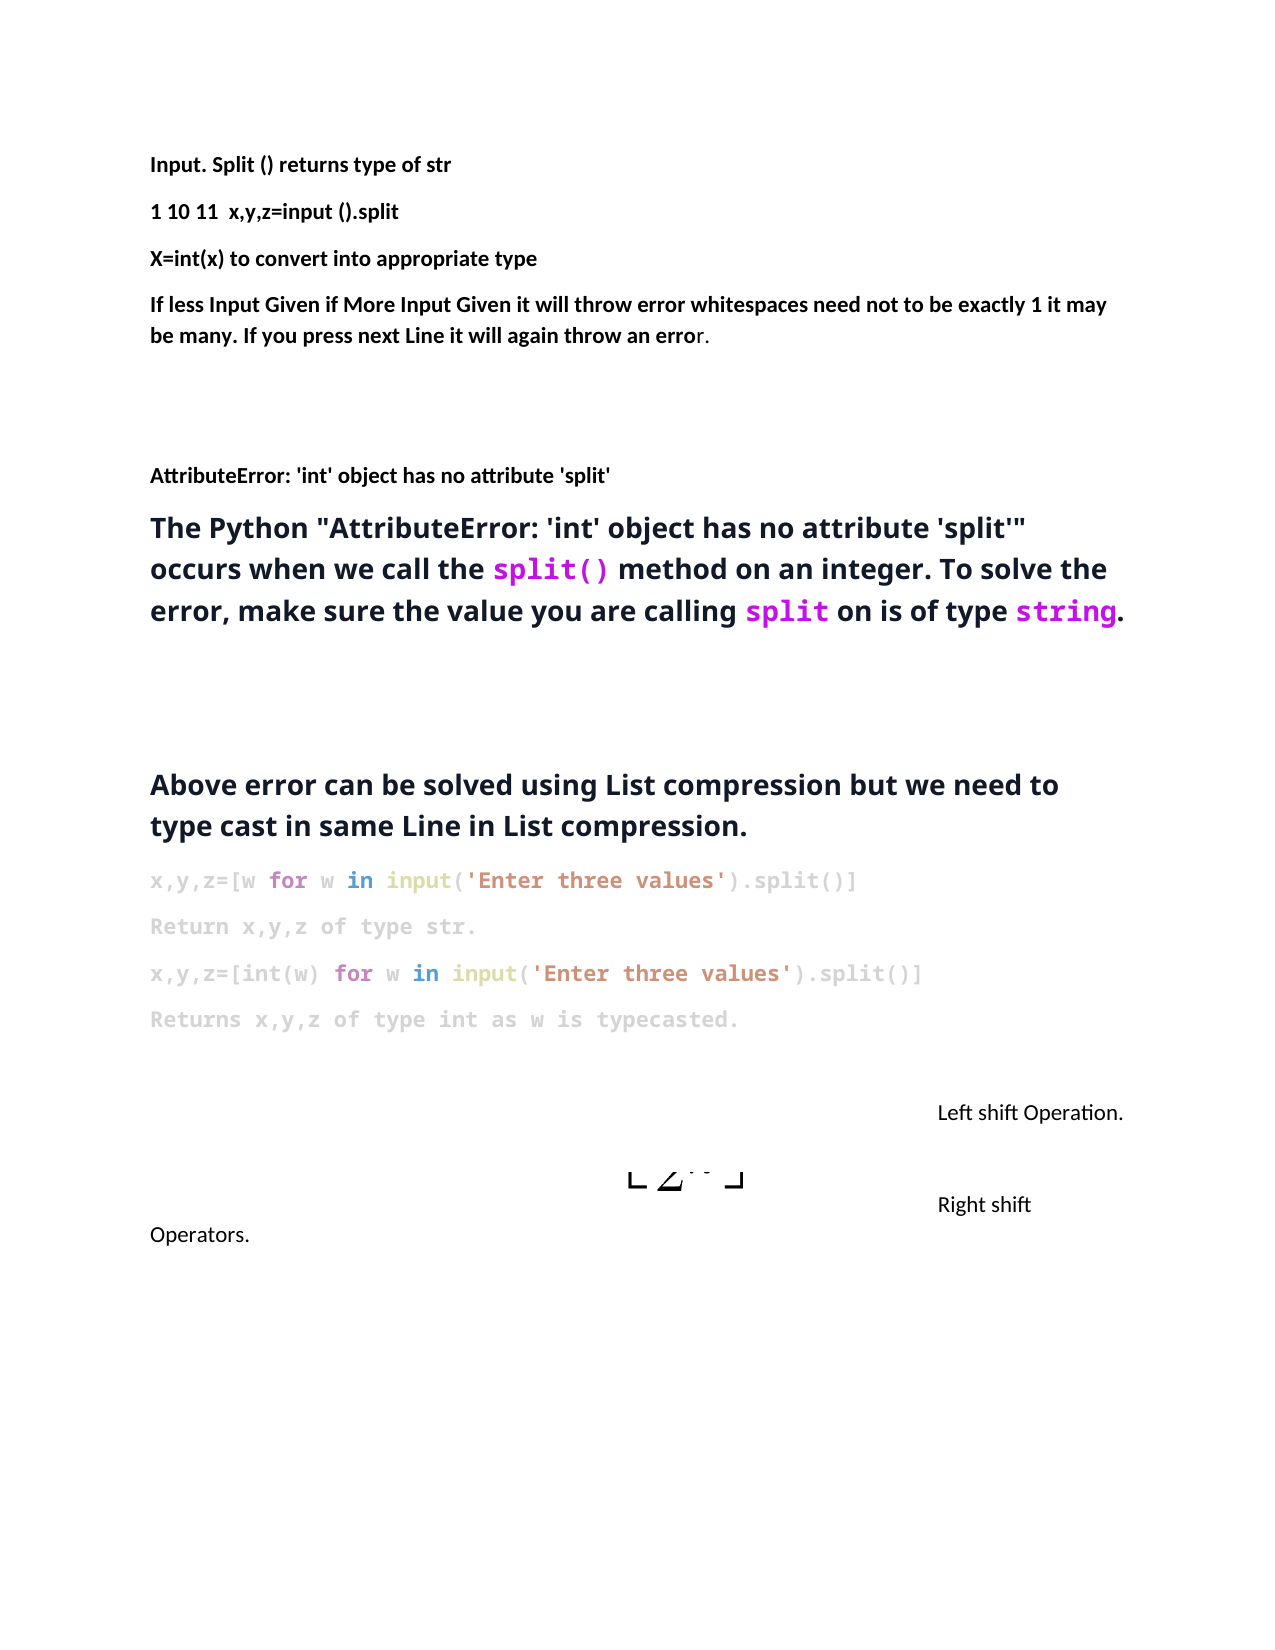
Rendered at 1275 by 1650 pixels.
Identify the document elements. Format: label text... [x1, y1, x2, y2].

text Returns x,y,z of type int as w is typecasted. [150, 1003, 1125, 1033]
text 1 10 11 x,y,z=input ().split [150, 197, 1125, 225]
text The Python "AttributeError: 'int' object has no attribute 'split'" occurs when we call the split() method on an integer. To solve the error, make sure the value you are calling split on is of type string. [150, 508, 1125, 629]
text x,y,z=[w for w in input('Enter three values').split()] [150, 864, 1125, 894]
text Return x,y,z of type str. [150, 911, 1125, 941]
text Above error can be solved using List compression but we need to type cast in same Line in List compression. [150, 765, 1125, 845]
text X=int(x) to convert into appropriate type [150, 244, 1125, 272]
text x,y,z=[int(w) for w in input('Enter three values').split()] [150, 957, 1125, 987]
text AttributeError: 'int' object has no attribute 'split' [150, 461, 1125, 489]
text Input. Split () returns type of str [150, 150, 1125, 178]
text Right shift Operators. [150, 1189, 1125, 1248]
text If less Input Given if More Input Given it will throw error whitespaces need not to be exactly 1 it may be many. If you press next Line it will again throw an error. [150, 291, 1125, 349]
text Left shift Operation. [150, 1096, 1125, 1126]
